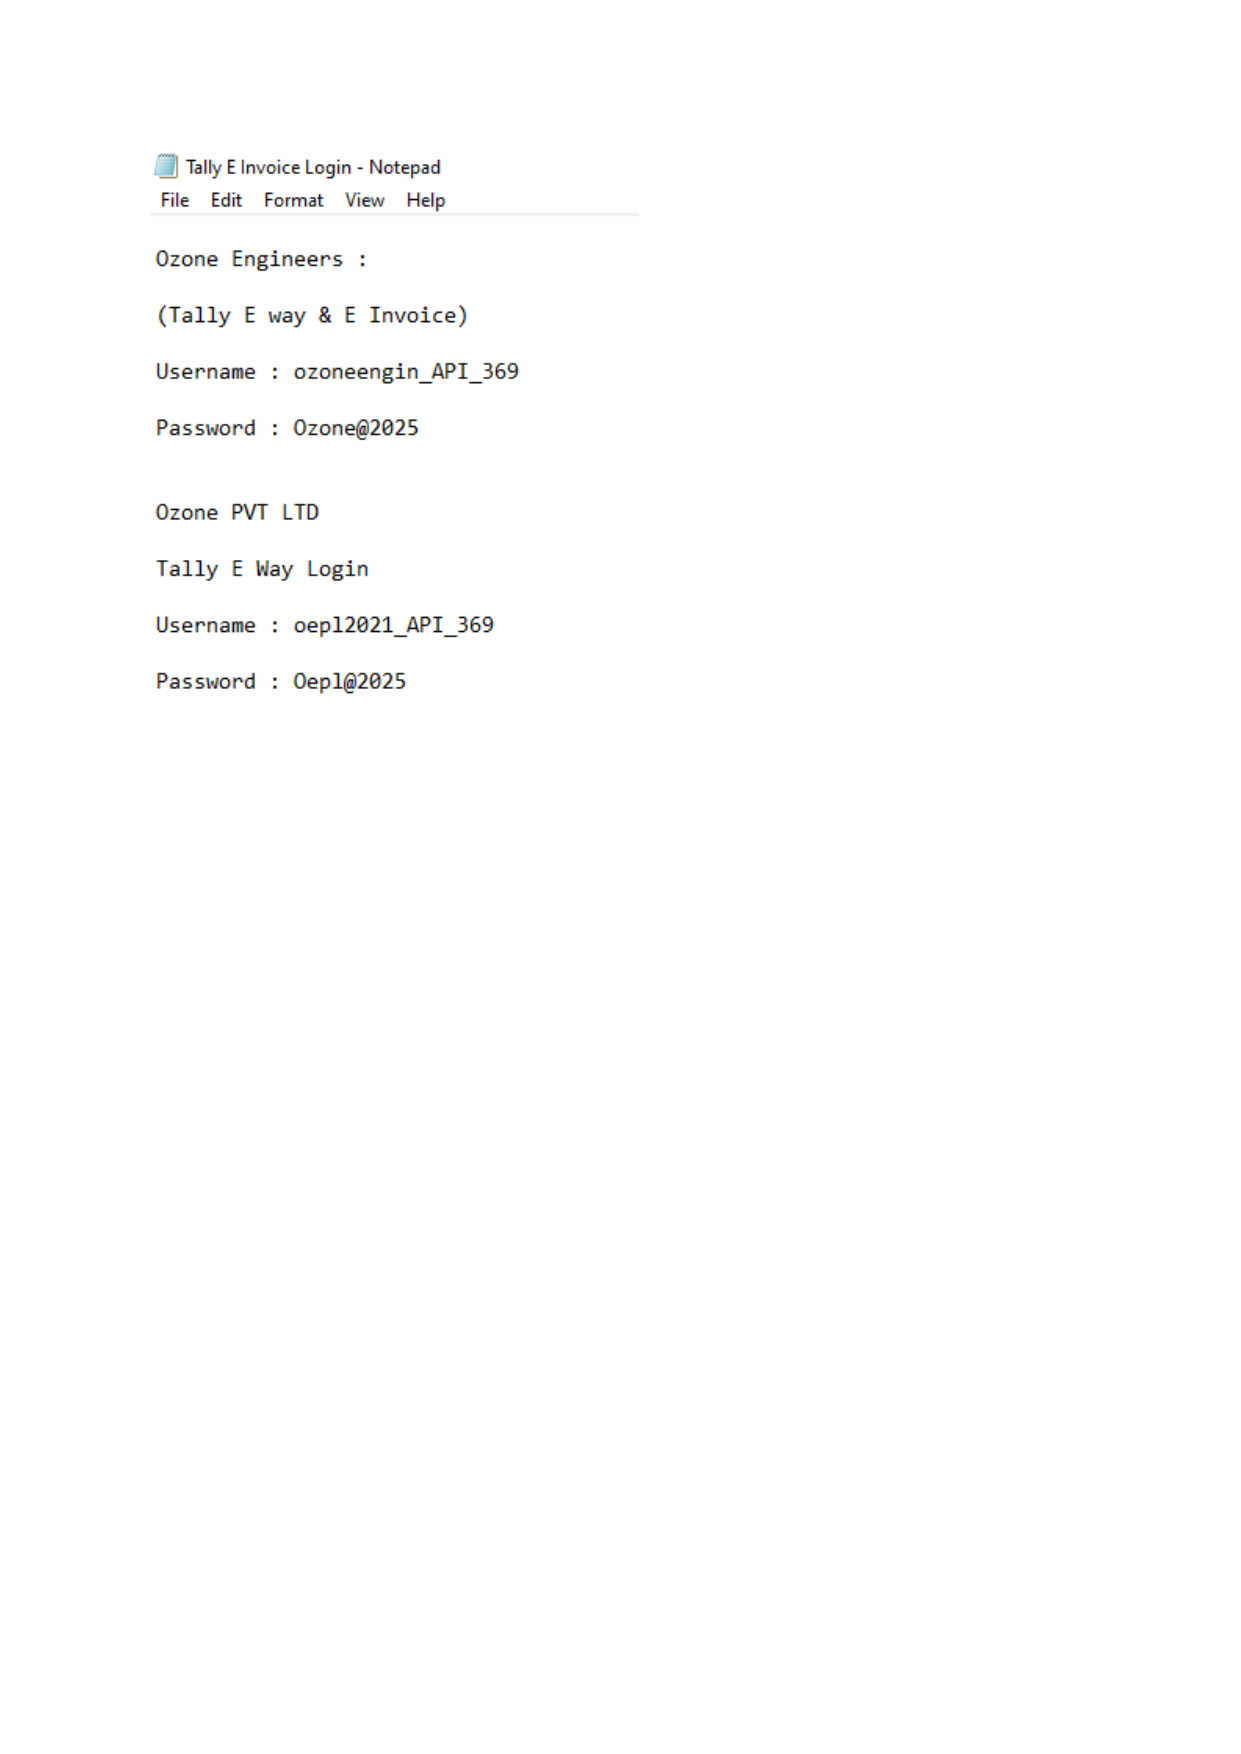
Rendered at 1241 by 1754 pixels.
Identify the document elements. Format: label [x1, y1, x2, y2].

picture [150, 150, 640, 811]
